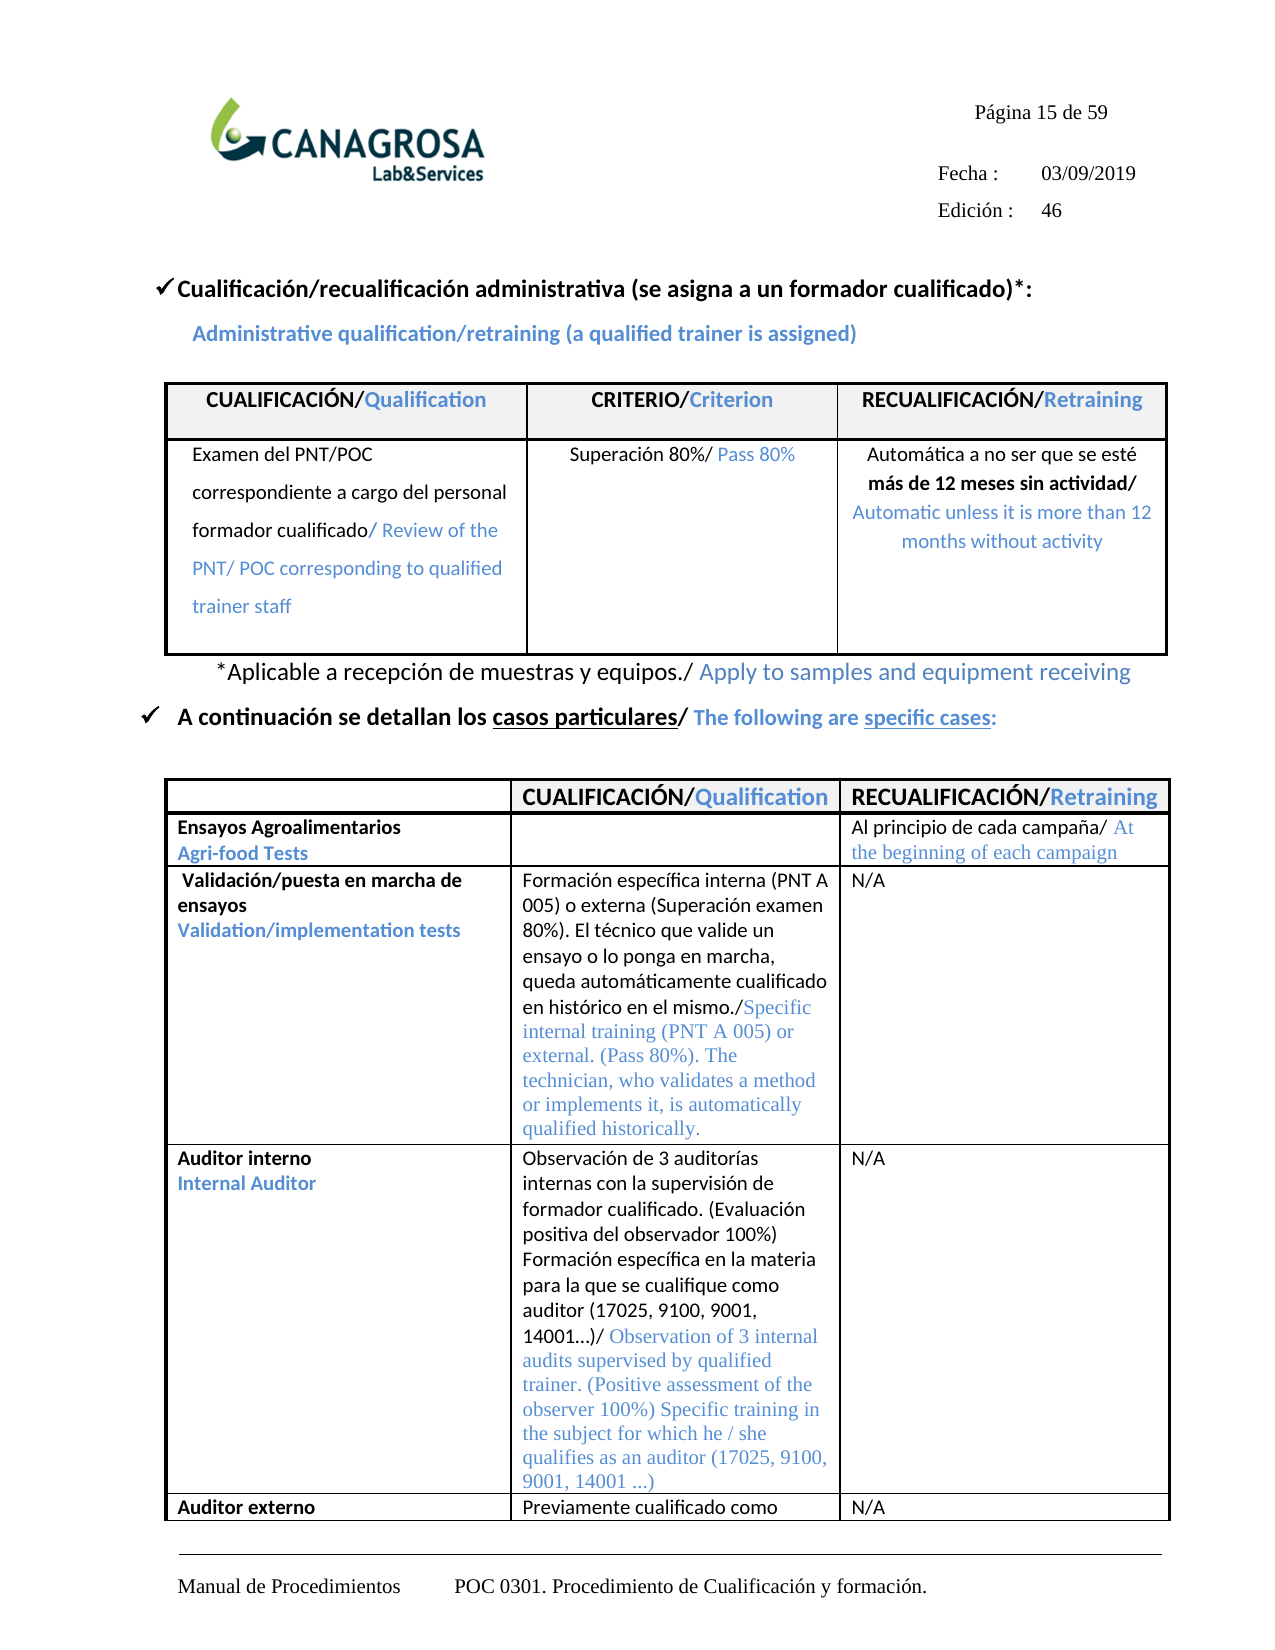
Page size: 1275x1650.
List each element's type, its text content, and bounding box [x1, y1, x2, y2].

text *Aplicable a recepción de muestras y equipos./ Apply to samples and equipment receiving [215, 656, 1167, 686]
table_cell Automática a no ser que se esté más de 12 meses sin actividad/ Automatic unless it is more than 12 months without activity [838, 441, 1165, 653]
table_cell Examen del PNT/POC correspondiente a cargo del personal formador cualificado/ Review of the PNT/ POC corresponding to qualified trainer staff [168, 441, 526, 653]
table_header CUALIFICACIÓN/Qualification [512, 781, 839, 811]
table_cell N/A [841, 1145, 1168, 1493]
picture [184, 96, 508, 198]
table_cell Observación de 3 auditorías internas con la supervisión de formador cualificado. (Evaluación positiva del observador 100%) Formación específica en la materia para la que se cualifique como auditor (17025, 9100, 9001, 14001…)/ Observation of 3 internal audits supervised by qualified trainer. (Positive assessment of the observer 100%) Specific training in the subject for which he / she qualifies as an auditor (17025, 9100, 9001, 14001 ...) [512, 1145, 839, 1493]
table_cell N/A [841, 1494, 1168, 1520]
table_header [168, 781, 510, 811]
table_header CRITERIO/Criterion [528, 385, 837, 438]
table_header RECUALIFICACIÓN/Retraining [838, 385, 1165, 438]
table_header CUALIFICACIÓN/Qualification [168, 385, 526, 438]
table_cell Auditor externo External Auditor [168, 1494, 510, 1520]
table_cell Auditor interno Internal Auditor [168, 1145, 510, 1493]
table_cell N/A [841, 867, 1168, 1143]
table_cell Al principio de cada campaña/ At the beginning of each campaign [841, 815, 1168, 865]
table_cell Superación 80%/ Pass 80% [528, 441, 837, 653]
table_cell Ensayos Agroalimentarios Agri-food Tests [168, 815, 510, 865]
table_cell Formación específica interna (PNT A 005) o externa (Superación examen 80%). El técnico que valide un ensayo o lo ponga en marcha, queda automáticamente cualificado en histórico en el mismo./Specific internal training (PNT A 005) or external. (Pass 80%). The technician, who validates a method or implements it, is automatically qualified historically. [512, 867, 839, 1143]
list Cualificación/recualificación administrativa (se asigna a un formador cualificado)*: [154, 273, 1167, 304]
table_cell [512, 815, 839, 865]
list Administrative qualification/retraining (a qualified trainer is assigned) [192, 319, 1167, 347]
table_cell Validación/puesta en marcha de ensayos Validation/implementation tests [168, 867, 510, 1143]
table_header RECUALIFICACIÓN/Retraining [841, 781, 1168, 811]
list A continuación se detallan los casos particulares/ The following are specific cases: [140, 701, 1167, 732]
